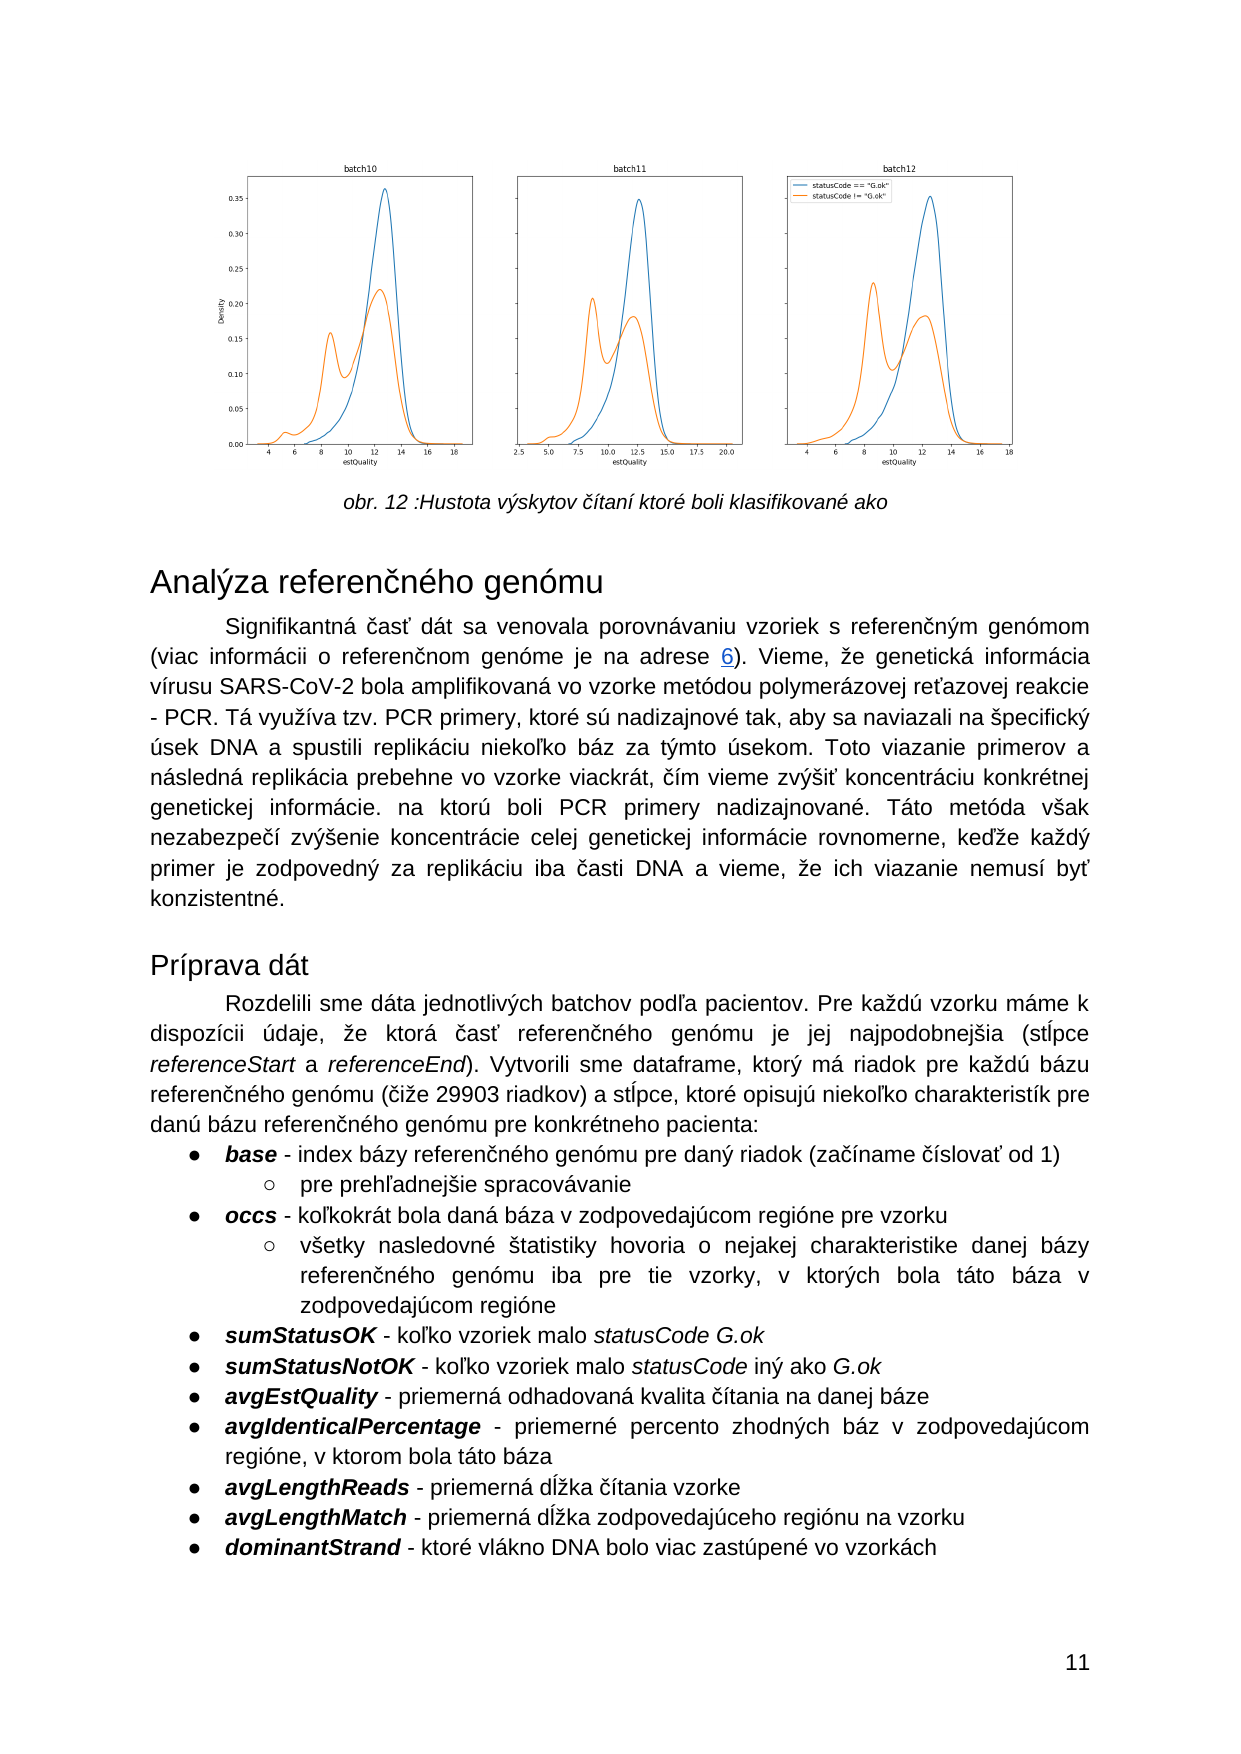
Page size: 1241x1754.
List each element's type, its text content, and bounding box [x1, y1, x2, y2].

list dominantStrand - ktoré vlákno DNA bolo viac zastúpené vo vzorkách [187, 1534, 1090, 1560]
list base - index bázy referenčného genómu pre daný riadok (začíname číslovať od 1) [187, 1141, 1090, 1168]
picture [213, 160, 1018, 470]
list avgLengthMatch - priemerná dĺžka zodpovedajúceho regiónu na vzorku [187, 1504, 1090, 1530]
table_cell obr. 12 :Hustota výskytov čítaní ktoré boli klasifikované ako [150, 480, 1081, 524]
text Signifikantná časť dát sa venovala porovnávaniu vzoriek s referenčným genómom (viac informácii o referenčnom genóme je na adrese 6). Vieme, že genetická informácia vírusu SARS-CoV-2 bola amplifikovaná vo vzorke metódou polymerázovej reťazovej reakcie - PCR. Tá využíva tzv. PCR primery, ktoré sú nadizajnové tak, aby sa naviazali na špecifický úsek DNA a spustili replikáciu niekoľko báz za týmto úsekom. Toto viazanie primerov a následná replikácia prebehne vo vzorke viackrát, čím vieme zvýšiť koncentráciu konkrétnej genetickej informácie. na ktorú boli PCR primery nadizajnované. Táto metóda však nezabezpečí zvýšenie koncentrácie celej genetickej informácie rovnomerne, keďže každý primer je zodpovedný za replikáciu iba časti DNA a vieme, že ich viazanie nemusí byť konzistentné. [150, 613, 1090, 911]
subtitle Príprava dát [150, 948, 1090, 982]
list sumStatusOK - koľko vzoriek malo statusCode G.ok [187, 1322, 1090, 1349]
list pre prehľadnejšie spracovávanie [262, 1171, 1090, 1198]
subtitle Analýza referenčného genómu [150, 562, 1090, 600]
table_header [150, 150, 1081, 479]
list avgEstQuality - priemerná odhadovaná kvalita čítania na danej báze [187, 1383, 1090, 1409]
list occs - koľkokrát bola daná báza v zodpovedajúcom regióne pre vzorku [187, 1202, 1090, 1228]
list sumStatusNotOK - koľko vzoriek malo statusCode iný ako G.ok [187, 1353, 1090, 1379]
list avgIdenticalPercentage - priemerné percento zhodných báz v zodpovedajúcom regióne, v ktorom bola táto báza [187, 1413, 1090, 1470]
list avgLengthReads - priemerná dĺžka čítania vzorke [187, 1473, 1090, 1500]
list všetky nasledovné štatistiky hovoria o nejakej charakteristike danej bázy referenčného genómu iba pre tie vzorky, v ktorých bola táto báza v zodpovedajúcom regióne [262, 1232, 1090, 1319]
text Rozdelili sme dáta jednotlivých batchov podľa pacientov. Pre každú vzorku máme k dispozícii údaje, že ktorá časť referenčného genómu je jej najpodobnejšia (stĺpce referenceStart a referenceEnd). Vytvorili sme dataframe, ktorý má riadok pre každú bázu referenčného genómu (čiže 29903 riadkov) a stĺpce, ktoré opisujú niekoľko charakteristík pre danú bázu referenčného genómu pre konkrétneho pacienta: [150, 990, 1090, 1137]
